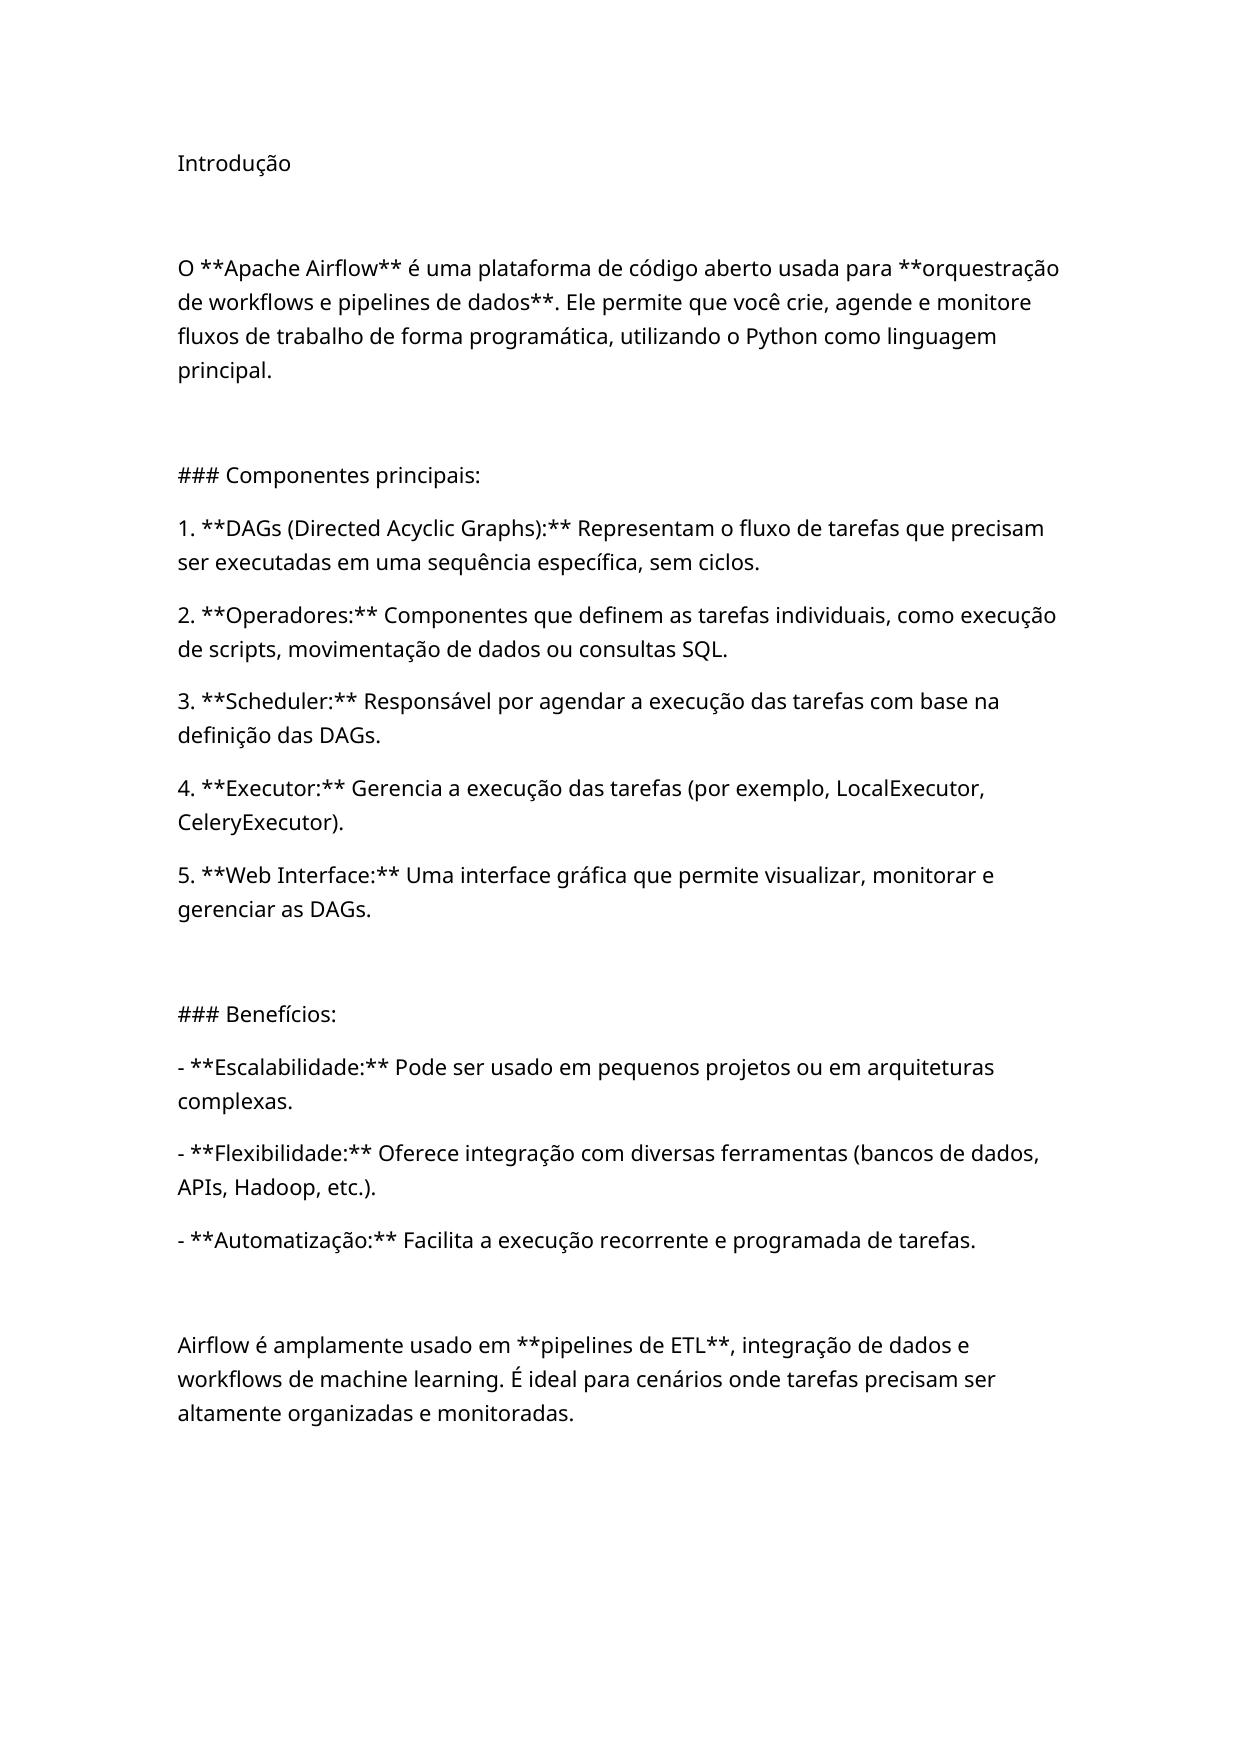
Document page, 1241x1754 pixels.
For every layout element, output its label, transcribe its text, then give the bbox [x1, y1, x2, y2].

text ### Componentes principais: [177, 460, 1063, 490]
text Airflow é amplamente usado em **pipelines de ETL**, integração de dados e workflows de machine learning. É ideal para cenários onde tarefas precisam ser altamente organizadas e monitoradas. [177, 1331, 1063, 1428]
text ### Benefícios: [177, 999, 1063, 1029]
text 2. **Operadores:** Componentes que definem as tarefas individuais, como execução de scripts, movimentação de dados ou consultas SQL. [177, 600, 1063, 663]
text O **Apache Airflow** é uma plataforma de código aberto usada para **orquestração de workflows e pipelines de dados**. Ele permite que você crie, agende e monitore fluxos de trabalho de forma programática, utilizando o Python como linguagem principal. [177, 253, 1063, 385]
text - **Automatização:** Facilita a execução recorrente e programada de tarefas. [177, 1225, 1063, 1255]
text 3. **Scheduler:** Responsável por agendar a execução das tarefas com base na definição das DAGs. [177, 686, 1063, 750]
text 1. **DAGs (Directed Acyclic Graphs):** Representam o fluxo de tarefas que precisam ser executadas em uma sequência específica, sem ciclos. [177, 513, 1063, 577]
text - **Escalabilidade:** Pode ser usado em pequenos projetos ou em arquiteturas complexas. [177, 1052, 1063, 1116]
text 5. **Web Interface:** Uma interface gráfica que permite visualizar, monitorar e gerenciar as DAGs. [177, 860, 1063, 923]
text Introdução [177, 148, 1063, 177]
text 4. **Executor:** Gerencia a execução das tarefas (por exemplo, LocalExecutor, CeleryExecutor). [177, 773, 1063, 837]
text - **Flexibilidade:** Oferece integração com diversas ferramentas (bancos de dados, APIs, Hadoop, etc.). [177, 1138, 1063, 1202]
